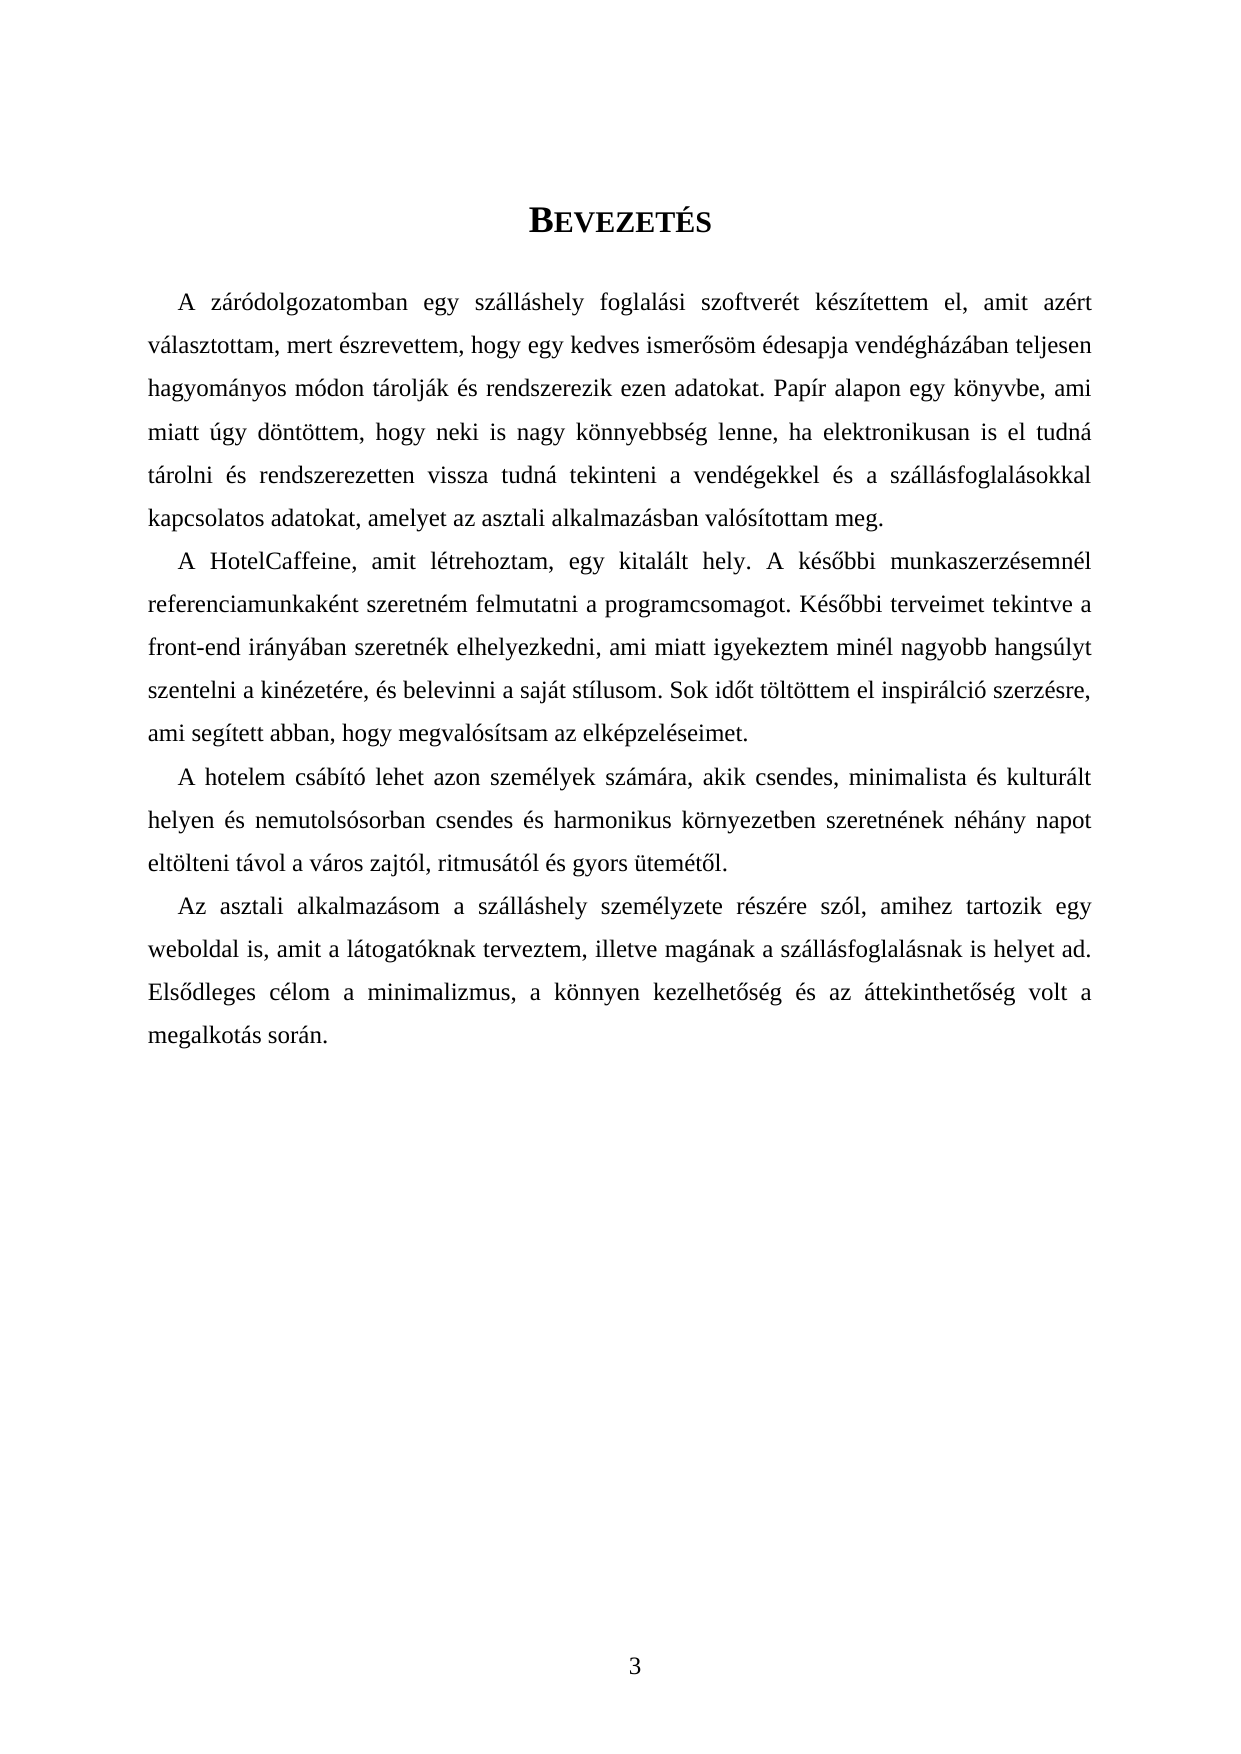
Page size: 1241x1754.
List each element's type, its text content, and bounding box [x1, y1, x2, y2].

text A hotelem csábító lehet azon személyek számára, akik csendes, minimalista és kulturált helyen és nemutolsósorban csendes és harmonikus környezetben szeretnének néhány napot eltölteni távol a város zajtól, ritmusától és gyors ütemétől. [148, 762, 1093, 877]
text A HotelCaffeine, amit létrehoztam, egy kitalált hely. A későbbi munkaszerzésemnél referenciamunkaként szeretném felmutatni a programcsomagot. Későbbi terveimet tekintve a front-end irányában szeretnék elhelyezkedni, ami miatt igyekeztem minél nagyobb hangsúlyt szentelni a kinézetére, és belevinni a saját stílusom. Sok időt töltöttem el inspirálció szerzésre, ami segített abban, hogy megvalósítsam az elképzeléseimet. [148, 546, 1093, 747]
text A záródolgozatomban egy szálláshely foglalási szoftverét készítettem el, amit azért választottam, mert észrevettem, hogy egy kedves ismerősöm édesapja vendégházában teljesen hagyományos módon tárolják és rendszerezik ezen adatokat. Papír alapon egy könyvbe, ami miatt úgy döntöttem, hogy neki is nagy könnyebbség lenne, ha elektronikusan is el tudná tárolni és rendszerezetten vissza tudná tekinteni a vendégekkel és a szállásfoglalásokkal kapcsolatos adatokat, amelyet az asztali alkalmazásban valósítottam meg. [148, 287, 1093, 532]
text Az asztali alkalmazásom a szálláshely személyzete részére szól, amihez tartozik egy weboldal is, amit a látogatóknak terveztem, illetve magának a szállásfoglalásnak is helyet ad. Elsődleges célom a minimalizmus, a könnyen kezelhetőség és az áttekinthetőség volt a megalkotás során. [148, 891, 1093, 1049]
subtitle Bevezetés [148, 198, 1093, 241]
